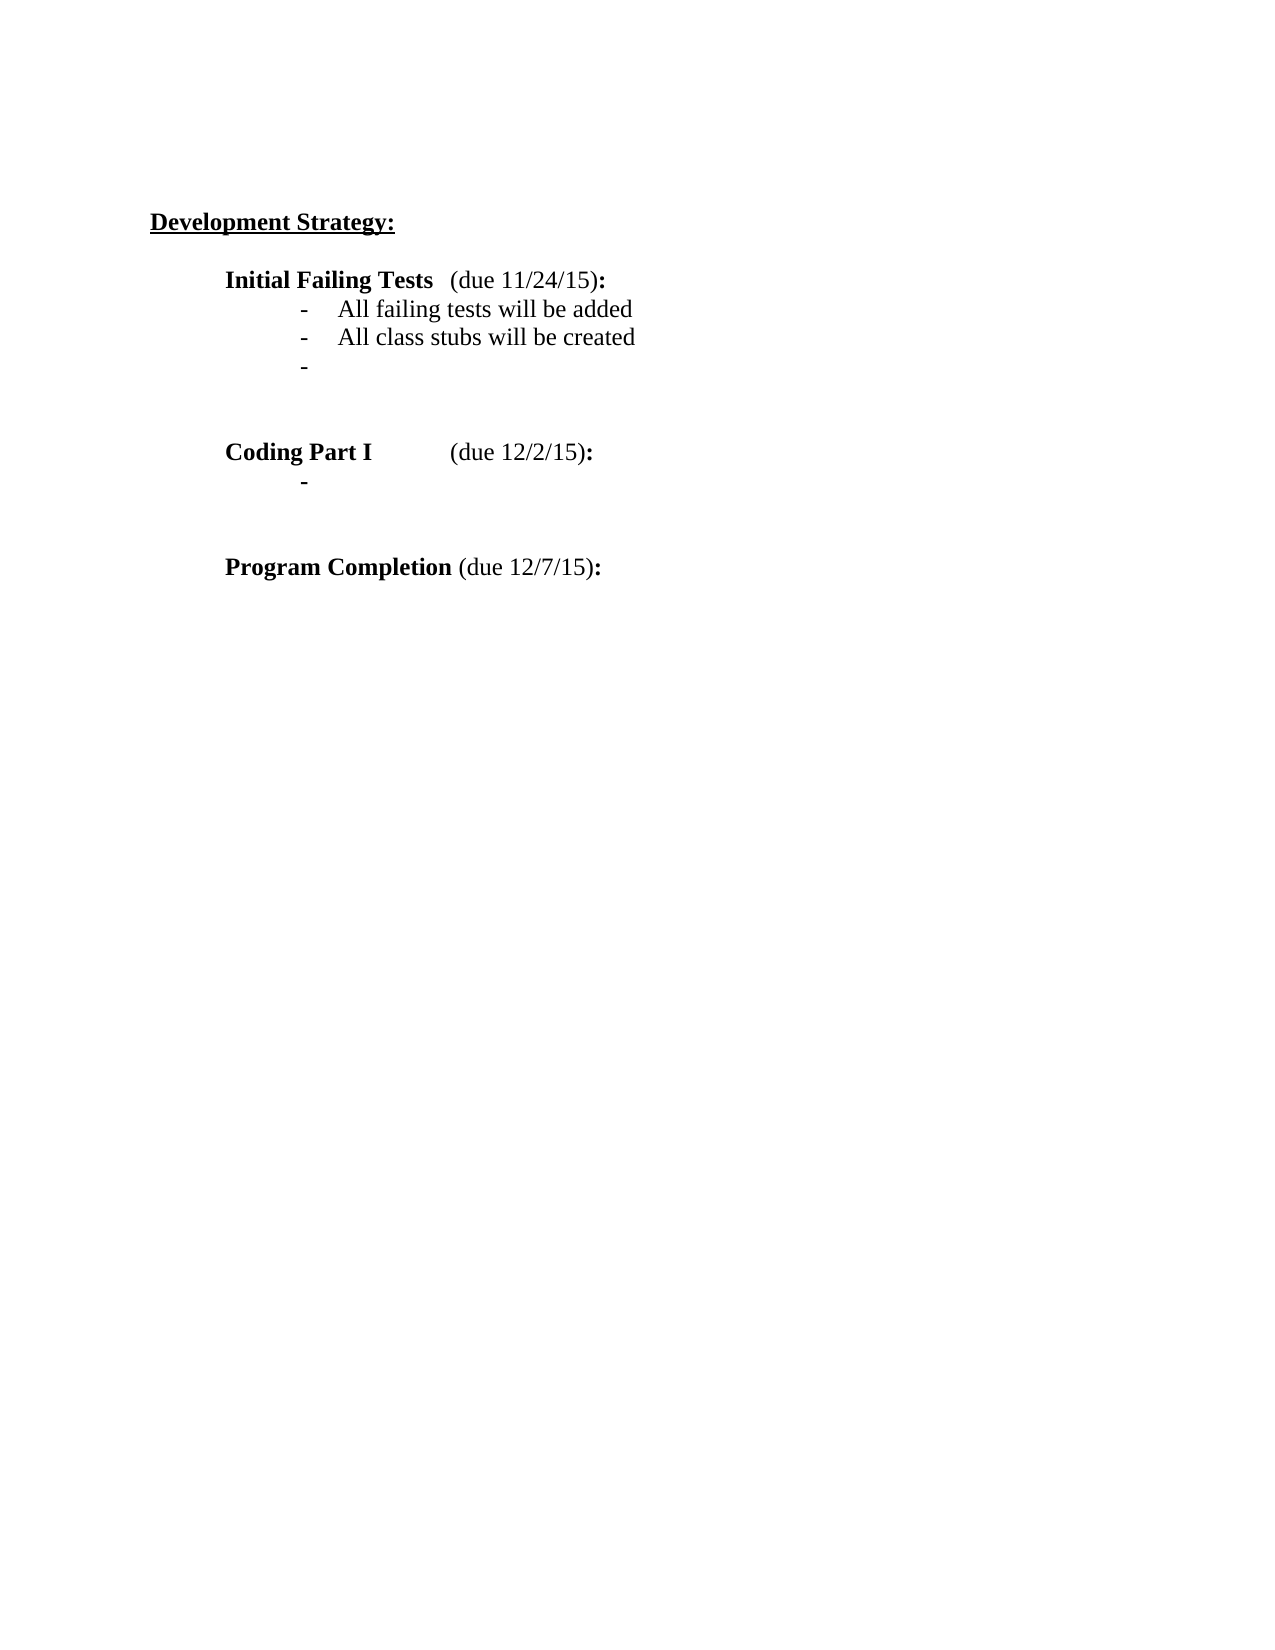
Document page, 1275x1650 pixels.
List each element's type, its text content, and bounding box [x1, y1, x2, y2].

list All class stubs will be created [300, 322, 1125, 351]
text Initial Failing Tests (due 11/24/15): [150, 265, 1125, 294]
text Program Completion (due 12/7/15): [150, 552, 1125, 581]
list All failing tests will be added [300, 294, 1125, 322]
text Development Strategy: [150, 207, 1125, 236]
text Coding Part I (due 12/2/15): [150, 437, 1125, 466]
